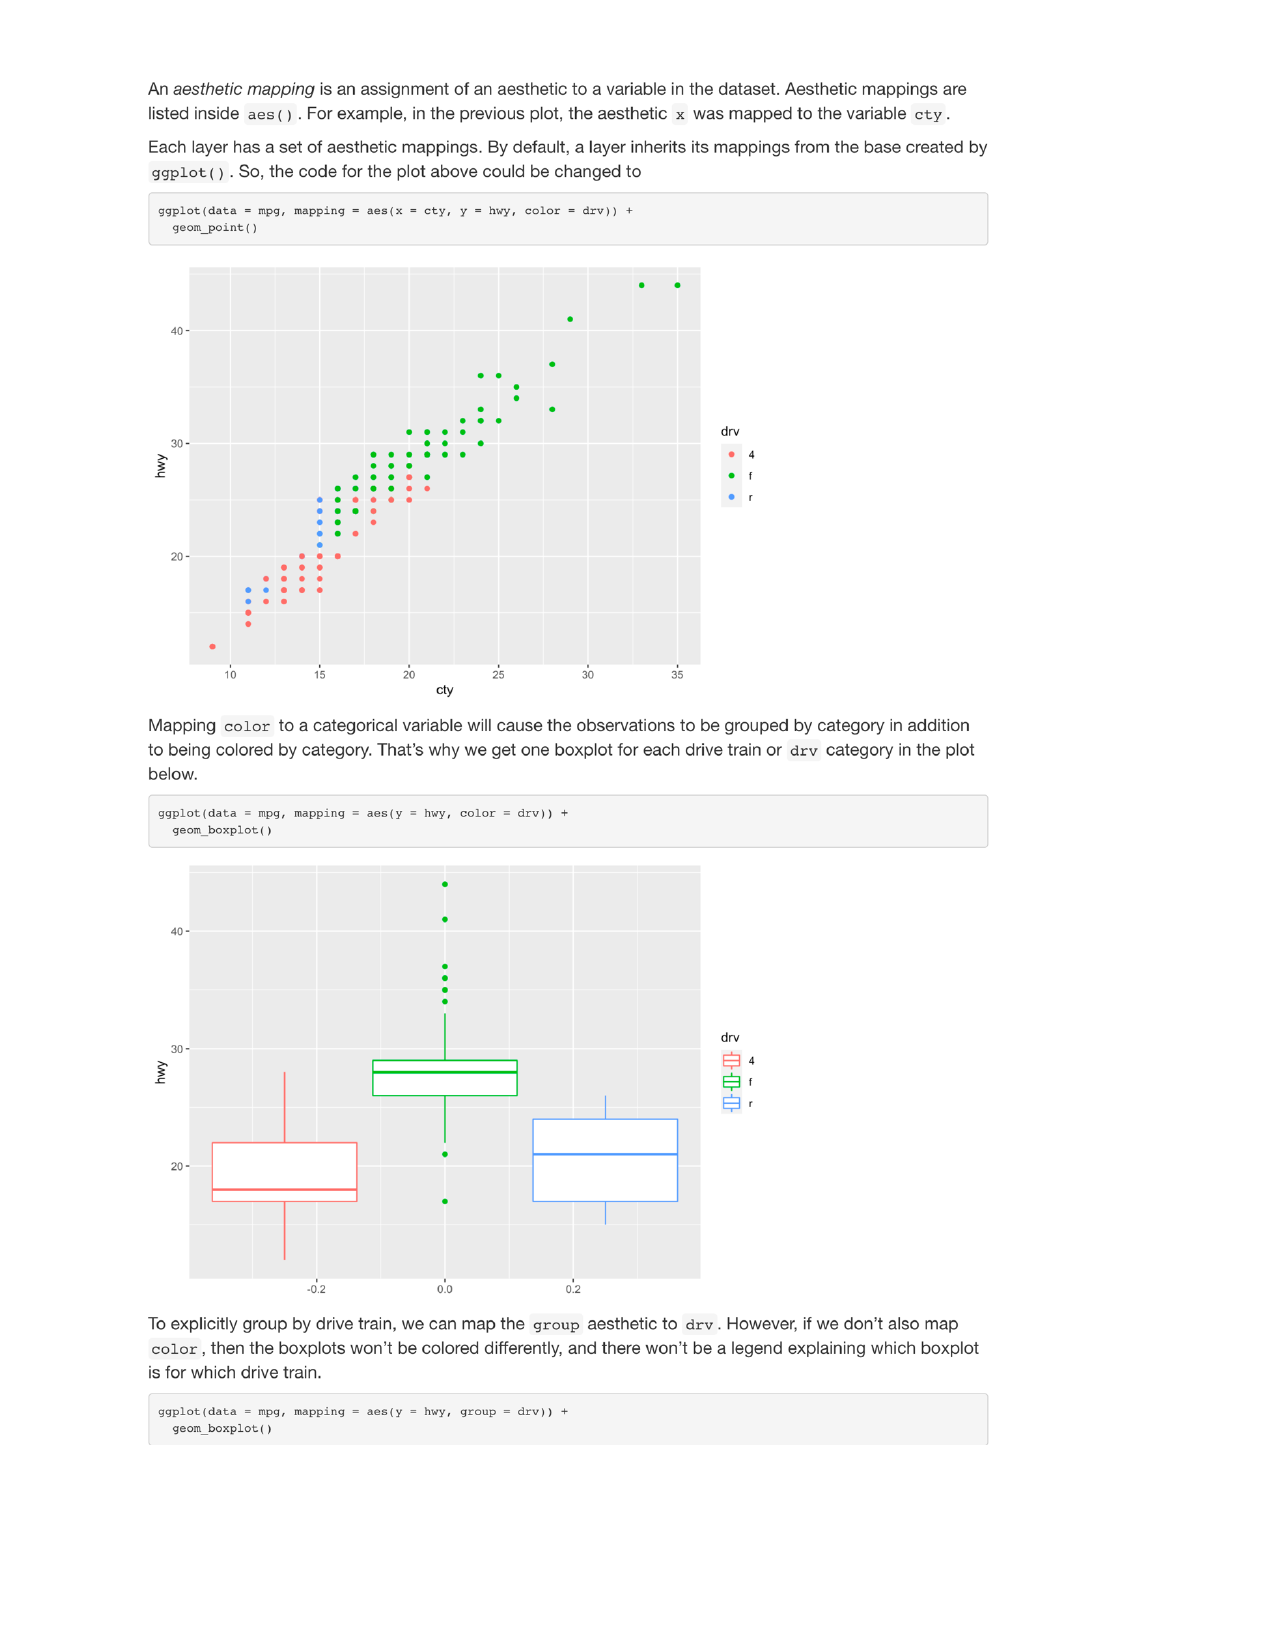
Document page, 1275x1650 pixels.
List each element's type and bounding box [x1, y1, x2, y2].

picture [75, 75, 1050, 1445]
